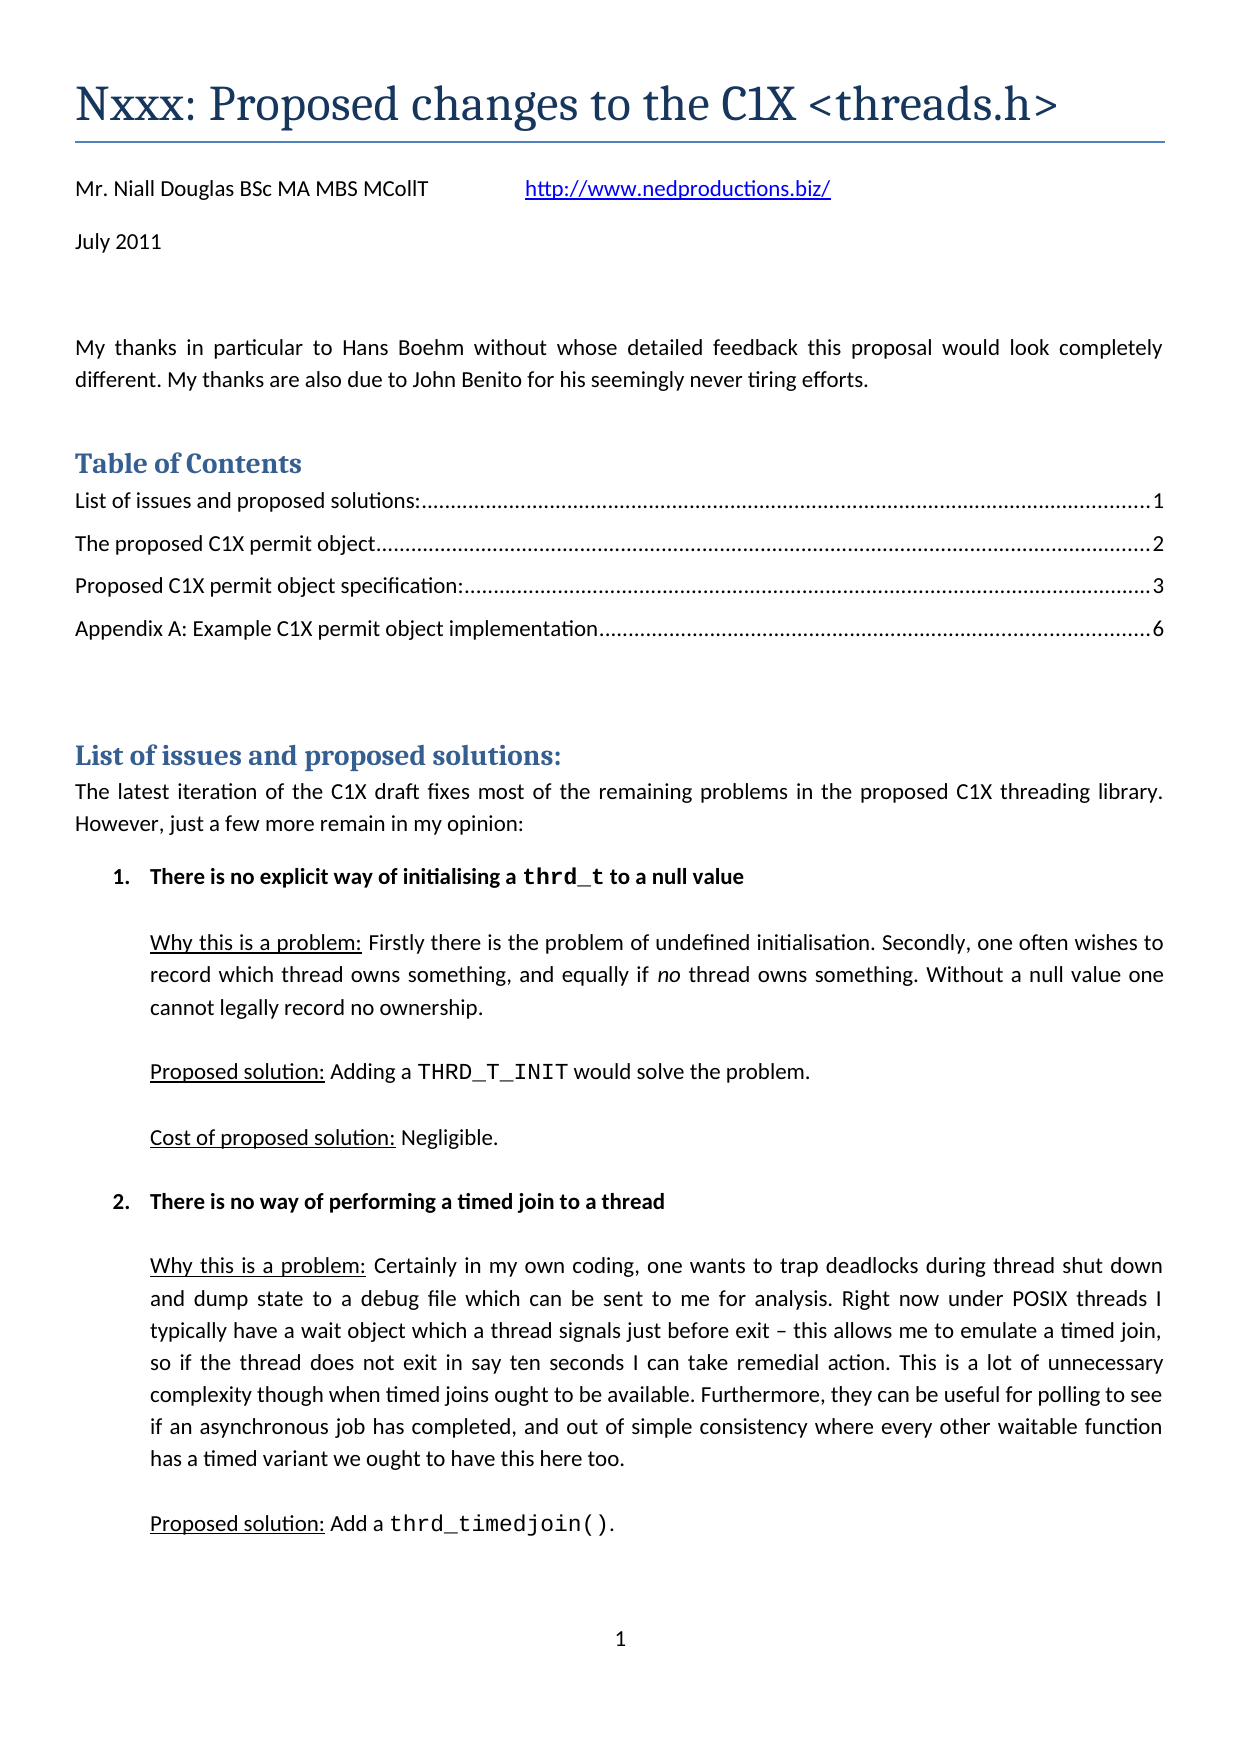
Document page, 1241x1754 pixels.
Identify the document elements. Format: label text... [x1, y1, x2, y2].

text July 2011 [75, 227, 1165, 255]
list Proposed solution: Add a thrd_timedjoin(). [150, 1509, 1165, 1538]
list Proposed solution: Adding a THRD_T_INIT would solve the problem. [150, 1057, 1165, 1086]
subtitle List of issues and proposed solutions: [75, 739, 1165, 772]
list There is no explicit way of initialising a thrd_t to a null value [112, 862, 1165, 892]
text Mr. Niall Douglas BSc MA MBS MCollT http://www.nedproductions.biz/ [75, 174, 1165, 202]
list Why this is a problem: Firstly there is the problem of undefined initialisation. Secondly, one often wishes to record which thread owns something, and equally if no thread owns something. Without a null value one cannot legally record no ownership. [150, 928, 1165, 1021]
list Why this is a problem: Certainly in my own coding, one wants to trap deadlocks during thread shut down and dump state to a debug file which can be sent to me for analysis. Right now under POSIX threads I typically have a wait object which a thread signals just before exit – this allows me to emulate a timed join, so if the thread does not exit in say ten seconds I can take remedial action. This is a lot of unnecessary complexity though when timed joins ought to be available. Furthermore, they can be useful for polling to see if an asynchronous job has completed, and out of simple consistency where every other waitable function has a timed variant we ought to have this here too. [150, 1251, 1165, 1473]
text My thanks in particular to Hans Boehm without whose detailed feedback this proposal would look completely different. My thanks are also due to John Benito for his seemingly never tiring efforts. [75, 333, 1165, 393]
title Nxxx: Proposed changes to the C1X <threads.h> [75, 75, 1165, 141]
list There is no way of performing a timed join to a thread [112, 1187, 1165, 1215]
list Cost of proposed solution: Negligible. [150, 1123, 1165, 1151]
text The latest iteration of the C1X draft fixes most of the remaining problems in the proposed C1X threading library. However, just a few more remain in my opinion: [75, 777, 1165, 837]
